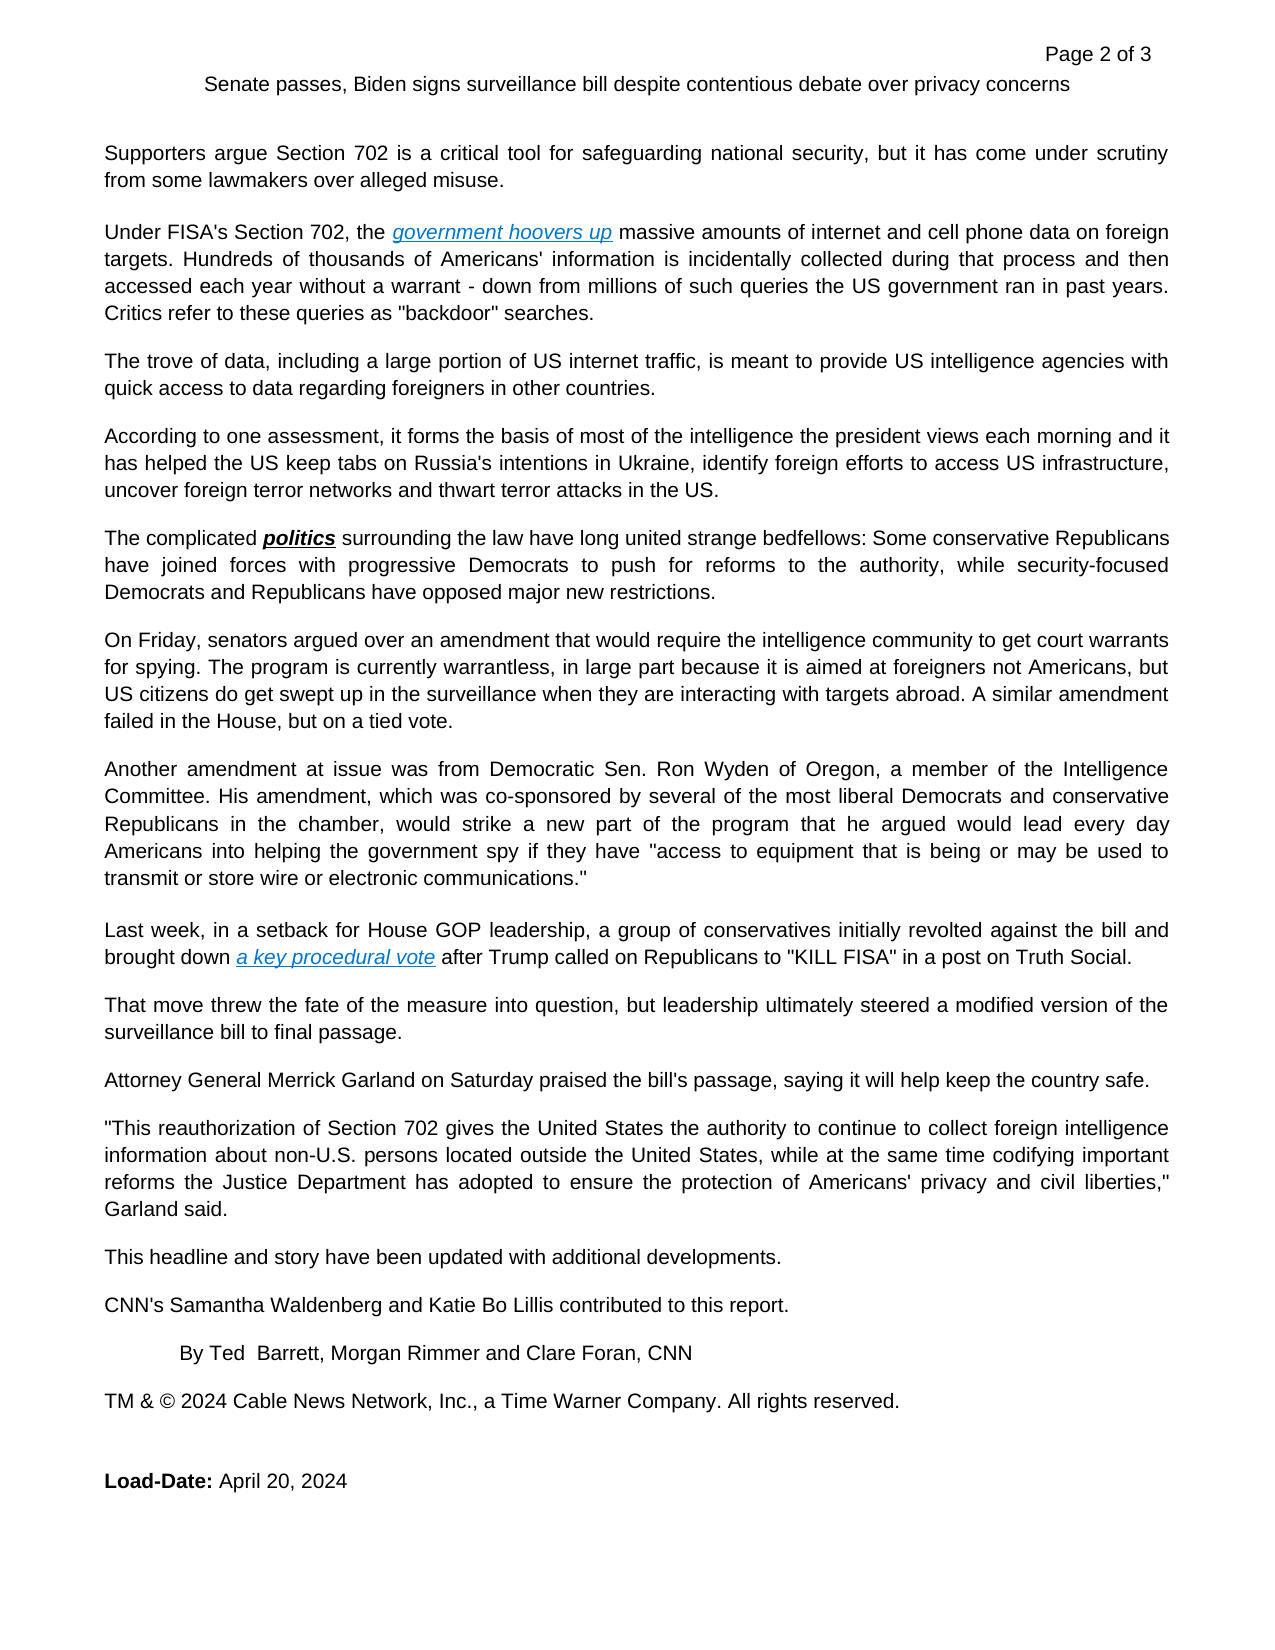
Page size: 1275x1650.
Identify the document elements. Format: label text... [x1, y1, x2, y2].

text CNN's Samantha Waldenberg and Katie Bo Lillis contributed to this report. [104, 1289, 1171, 1317]
text Supporters argue Section 702 is a critical tool for safeguarding national security, but it has come under scrutiny from some lawmakers over alleged misuse. [104, 137, 1171, 192]
text Attorney General Merrick Garland on Saturday praised the bill's passage, saying it will help keep the country safe. [104, 1064, 1171, 1092]
text By Ted Barrett, Morgan Rimmer and Clare Foran, CNN [104, 1337, 1171, 1364]
text Last week, in a setback for House GOP leadership, a group of conservatives initially revolted against the bill and brought down a key procedural vote after Trump called on Republicans to "KILL FISA" in a post on Truth Social. [104, 914, 1171, 969]
text This headline and story have been updated with additional developments. [104, 1242, 1171, 1269]
text Another amendment at issue was from Democratic Sen. Ron Wyden of Oregon, a member of the Intelligence Committee. His amendment, which was co-sponsored by several of the most liberal Democrats and conservative Republicans in the chamber, would strike a new part of the program that he argued would lead every day Americans into helping the government spy if they have "access to equipment that is being or may be used to transmit or store wire or electronic communications." [104, 754, 1171, 889]
text That move threw the fate of the measure into question, but leadership ultimately steered a modified version of the surveillance bill to final passage. [104, 989, 1171, 1044]
text Load-Date: April 20, 2024 [104, 1437, 1171, 1493]
text "This reauthorization of Section 702 gives the United States the authority to continue to collect foreign intelligence information about non-U.S. persons located outside the United States, while at the same time codifying important reforms the Justice Department has adopted to ensure the protection of Americans' privacy and civil liberties," Garland said. [104, 1112, 1171, 1221]
text Under FISA's Section 702, the government hoovers up massive amounts of internet and cell phone data on foreign targets. Hundreds of thousands of Americans' information is incidentally collected during that process and then accessed each year without a warrant - down from millions of such queries the US government ran in past years. Critics refer to these queries as "backdoor" searches. [104, 217, 1171, 325]
text The complicated politics surrounding the law have long united strange bedfellows: Some conservative Republicans have joined forces with progressive Democrats to push for reforms to the authority, while security-focused Democrats and Republicans have opposed major new restrictions. [104, 523, 1171, 604]
text The trove of data, including a large portion of US internet traffic, is meant to provide US intelligence agencies with quick access to data regarding foreigners in other countries. [104, 346, 1171, 400]
text TM & © 2024 Cable News Network, Inc., a Time Warner Company. All rights reserved. [104, 1385, 1171, 1412]
text According to one assessment, it forms the basis of most of the intelligence the president views each morning and it has helped the US keep tabs on Russia's intentions in Ukraine, identify foreign efforts to access US infrastructure, uncover foreign terror networks and thwart terror attacks in the US. [104, 421, 1171, 502]
text On Friday, senators argued over an amendment that would require the intelligence community to get court warrants for spying. The program is currently warrantless, in large part because it is aimed at foreigners not Americans, but US citizens do get swept up in the surveillance when they are interacting with targets abroad. A similar amendment failed in the House, but on a tied vote. [104, 625, 1171, 733]
